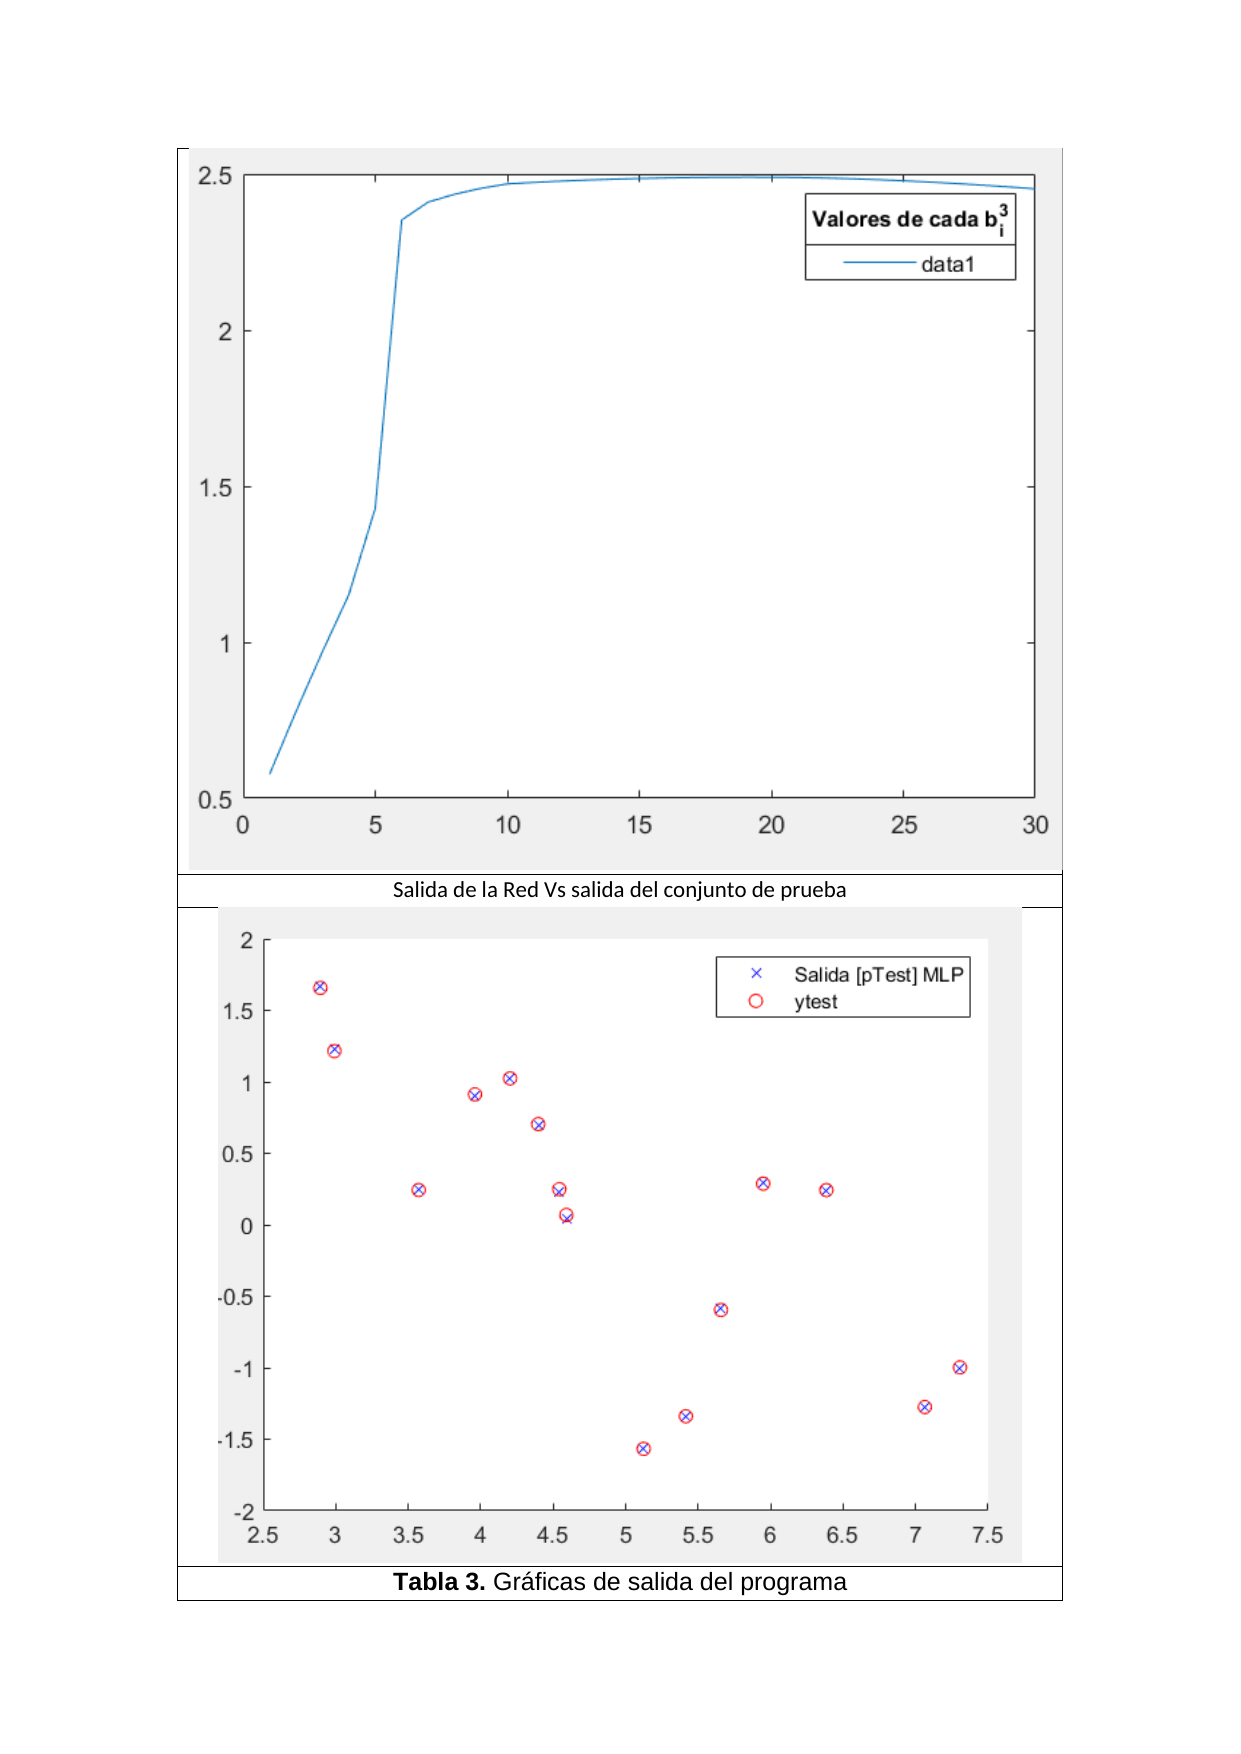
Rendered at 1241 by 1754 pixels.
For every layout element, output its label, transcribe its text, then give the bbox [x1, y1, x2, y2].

picture [188, 148, 1063, 870]
table_cell Tabla 3. Gráficas de salida del programa [178, 1567, 1062, 1600]
table_cell [178, 149, 1062, 874]
table_cell Salida de la Red Vs salida del conjunto de prueba [178, 875, 1062, 907]
picture [218, 907, 1023, 1563]
table_cell [178, 908, 1062, 1566]
